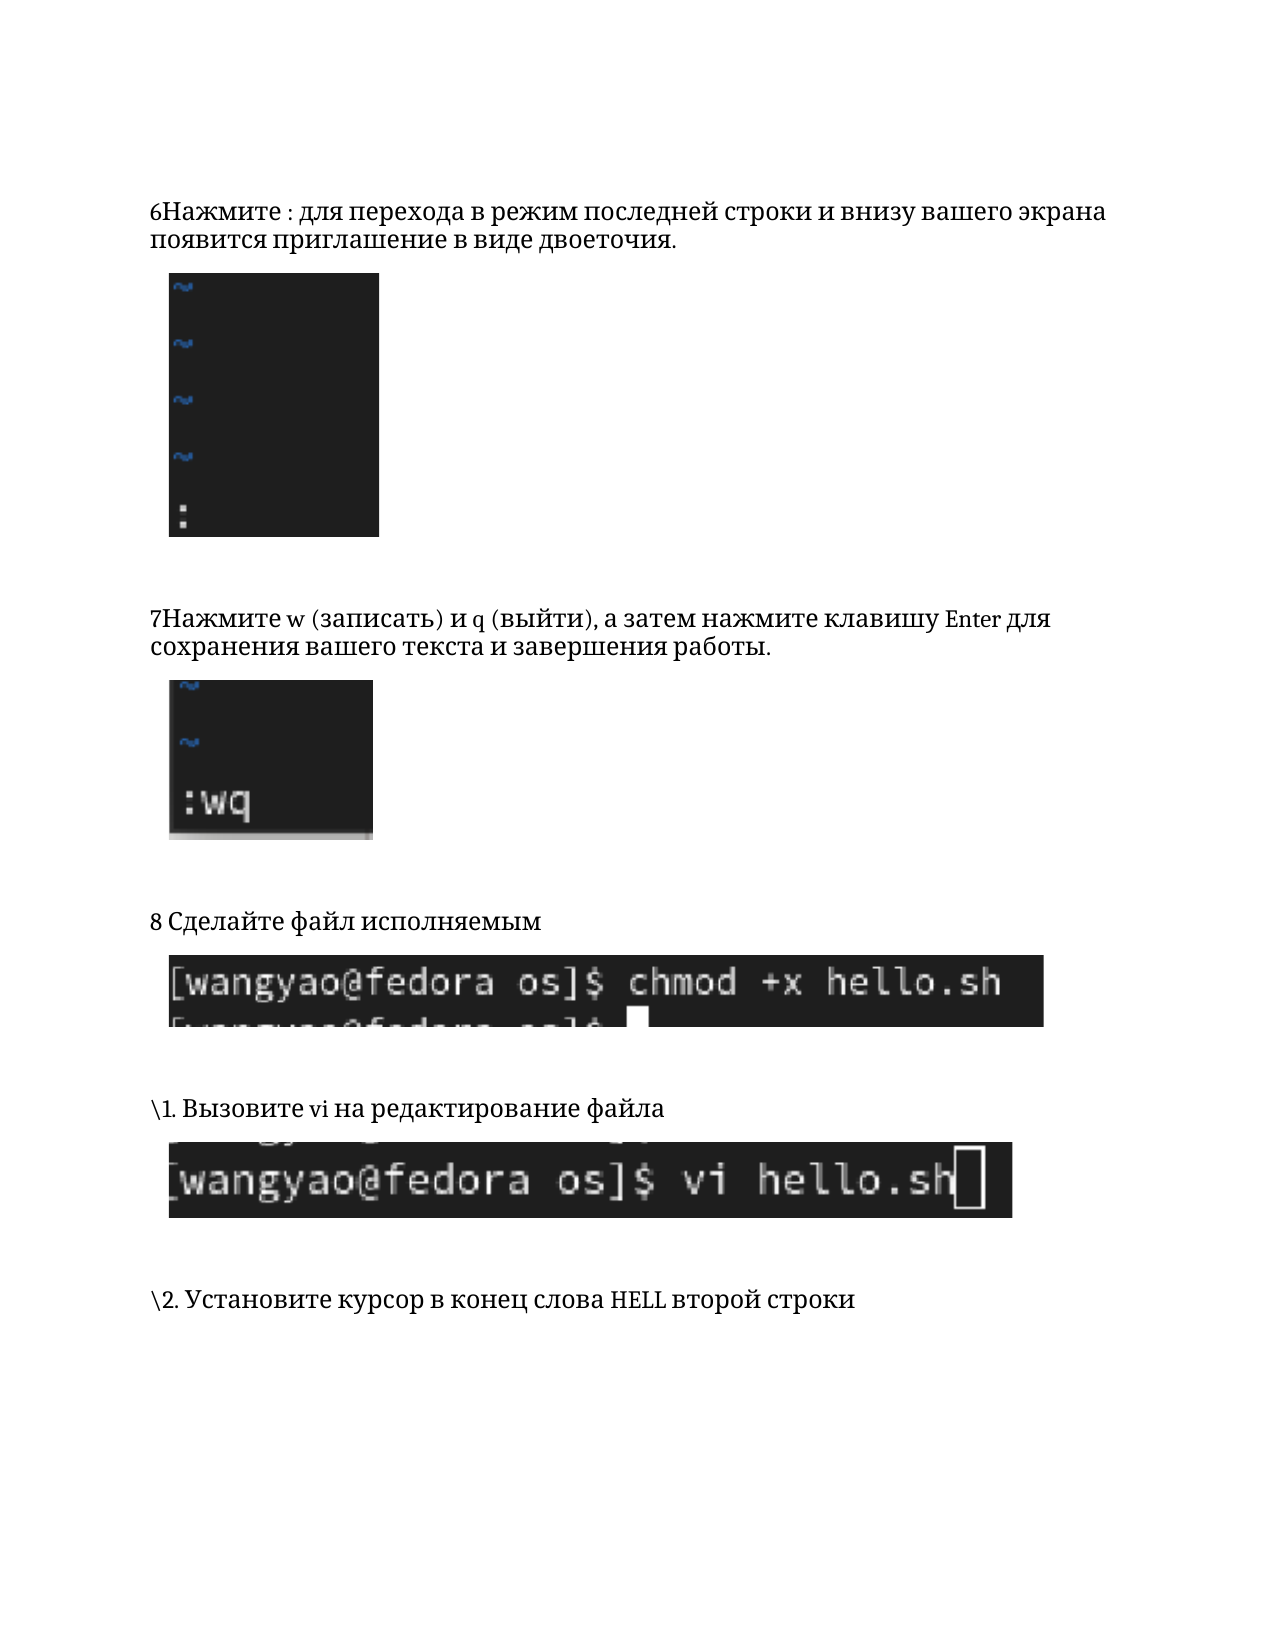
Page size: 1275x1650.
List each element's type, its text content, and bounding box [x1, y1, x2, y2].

picture [168, 955, 1044, 1027]
text 7Нажмите w (записать) и q (выйти), а затем нажмите клавишу Enter для сохранения вашего текста и завершения работы. [150, 604, 1125, 662]
picture [168, 273, 380, 537]
text 6Нажмите : для перехода в режим последней строки и внизу вашего экрана появится приглашение в виде двоеточия. [150, 197, 1125, 255]
picture [168, 680, 373, 840]
text \1. Вызовите vi на редактирование файла [150, 1095, 1125, 1124]
text 8 Сделайте файл исполняемым [150, 907, 1125, 936]
picture [168, 1142, 1013, 1218]
text \2. Установите курсор в конец слова HELL второй строки [150, 1286, 1125, 1314]
